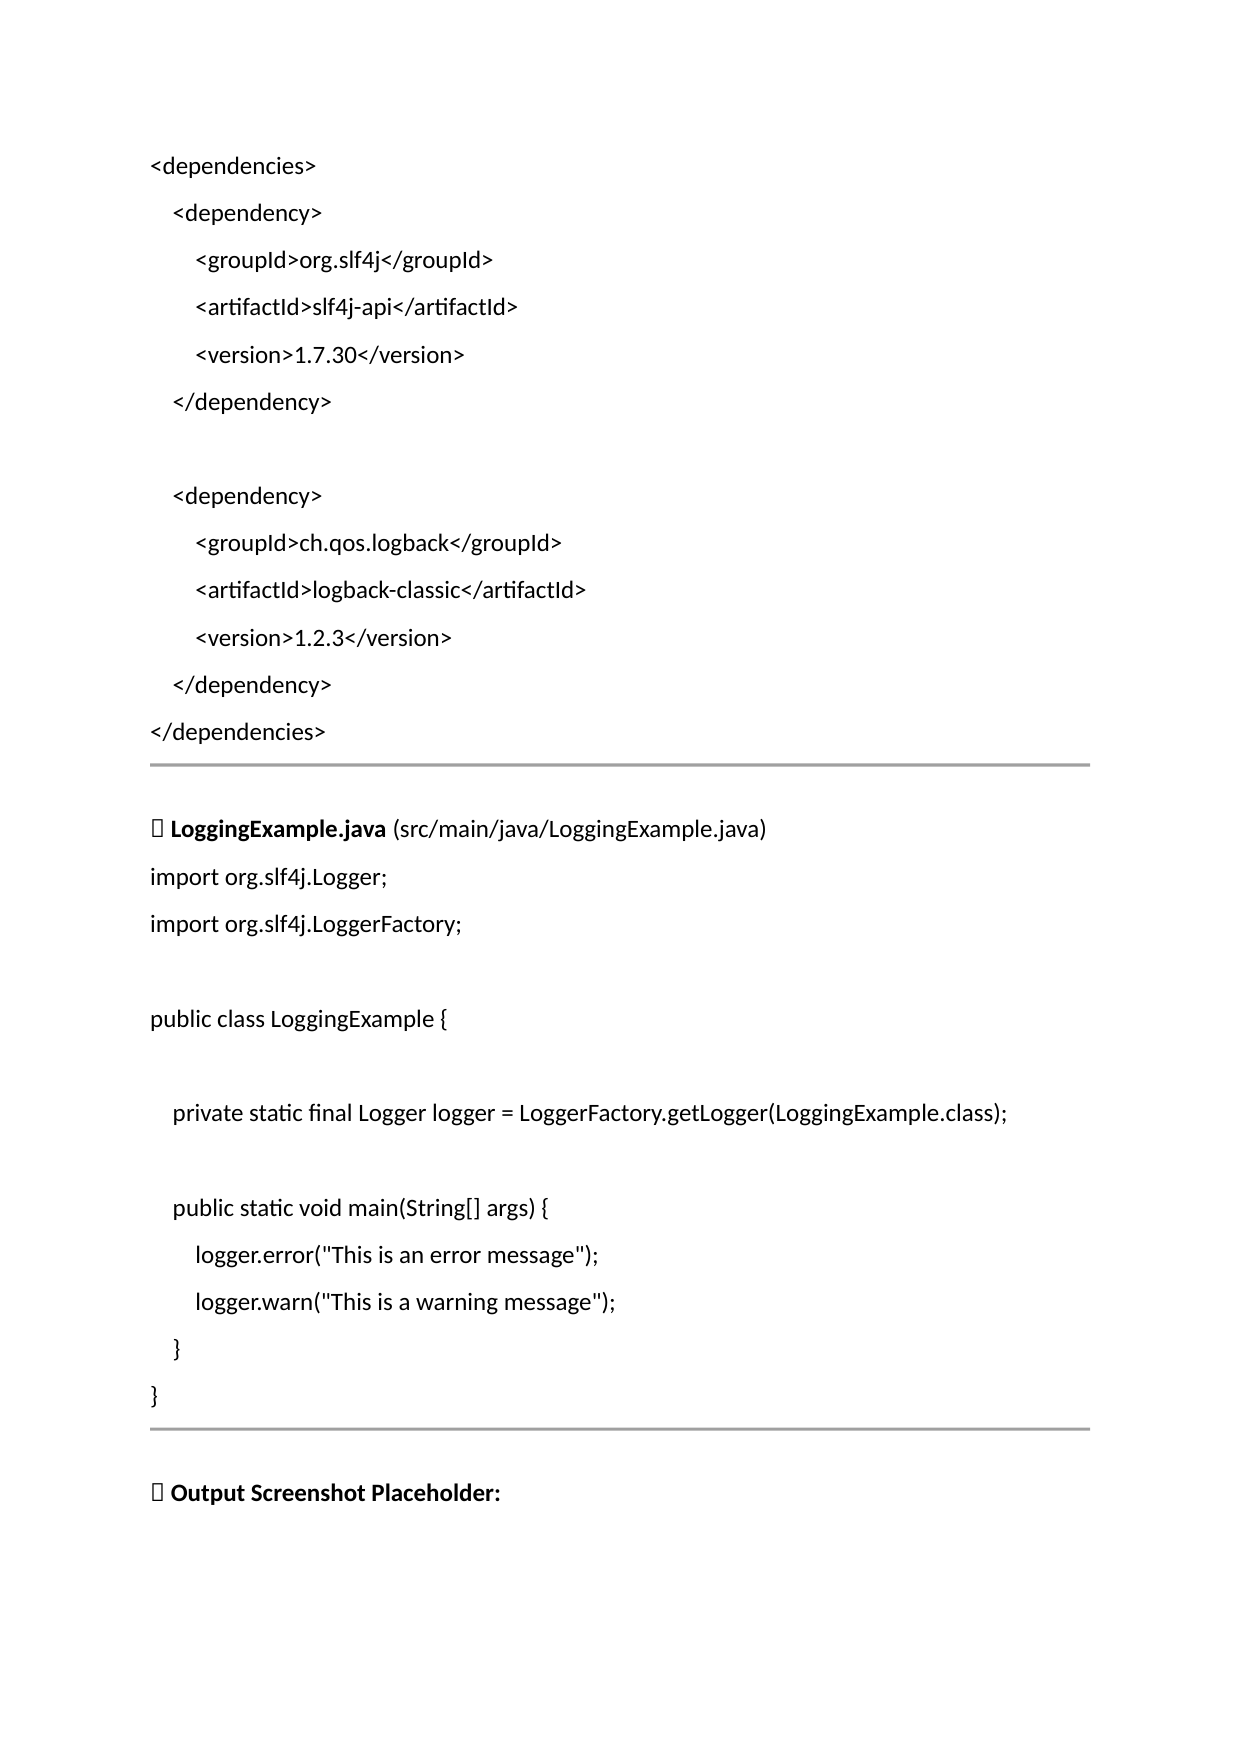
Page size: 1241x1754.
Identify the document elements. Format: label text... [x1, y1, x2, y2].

text </dependency> [150, 669, 1090, 699]
text <dependency> [150, 480, 1090, 511]
text <groupId>org.slf4j</groupId> [150, 244, 1090, 275]
text <artifactId>logback-classic</artifactId> [150, 575, 1090, 605]
text public static void main(String[] args) { [150, 1192, 1090, 1222]
text 🔸 LoggingExample.java (src/main/java/LoggingExample.java) [150, 811, 1090, 845]
text </dependency> [150, 386, 1090, 416]
text <dependencies> [150, 150, 1090, 181]
text <version>1.2.3</version> [150, 622, 1090, 652]
text } [150, 1333, 1090, 1364]
text import org.slf4j.LoggerFactory; [150, 908, 1090, 939]
text import org.slf4j.Logger; [150, 861, 1090, 892]
text <groupId>ch.qos.logback</groupId> [150, 527, 1090, 558]
text </dependencies> [150, 716, 1090, 747]
text <artifactId>slf4j-api</artifactId> [150, 292, 1090, 322]
text <version>1.7.30</version> [150, 339, 1090, 369]
text <dependency> [150, 197, 1090, 228]
text logger.error("This is an error message"); [150, 1239, 1090, 1269]
text private static final Logger logger = LoggerFactory.getLogger(LoggingExample.class); [150, 1097, 1090, 1128]
text } [150, 1380, 1090, 1411]
text public class LoggingExample { [150, 1003, 1090, 1033]
text logger.warn("This is a warning message"); [150, 1286, 1090, 1317]
text 📸 Output Screenshot Placeholder: [150, 1475, 1090, 1509]
